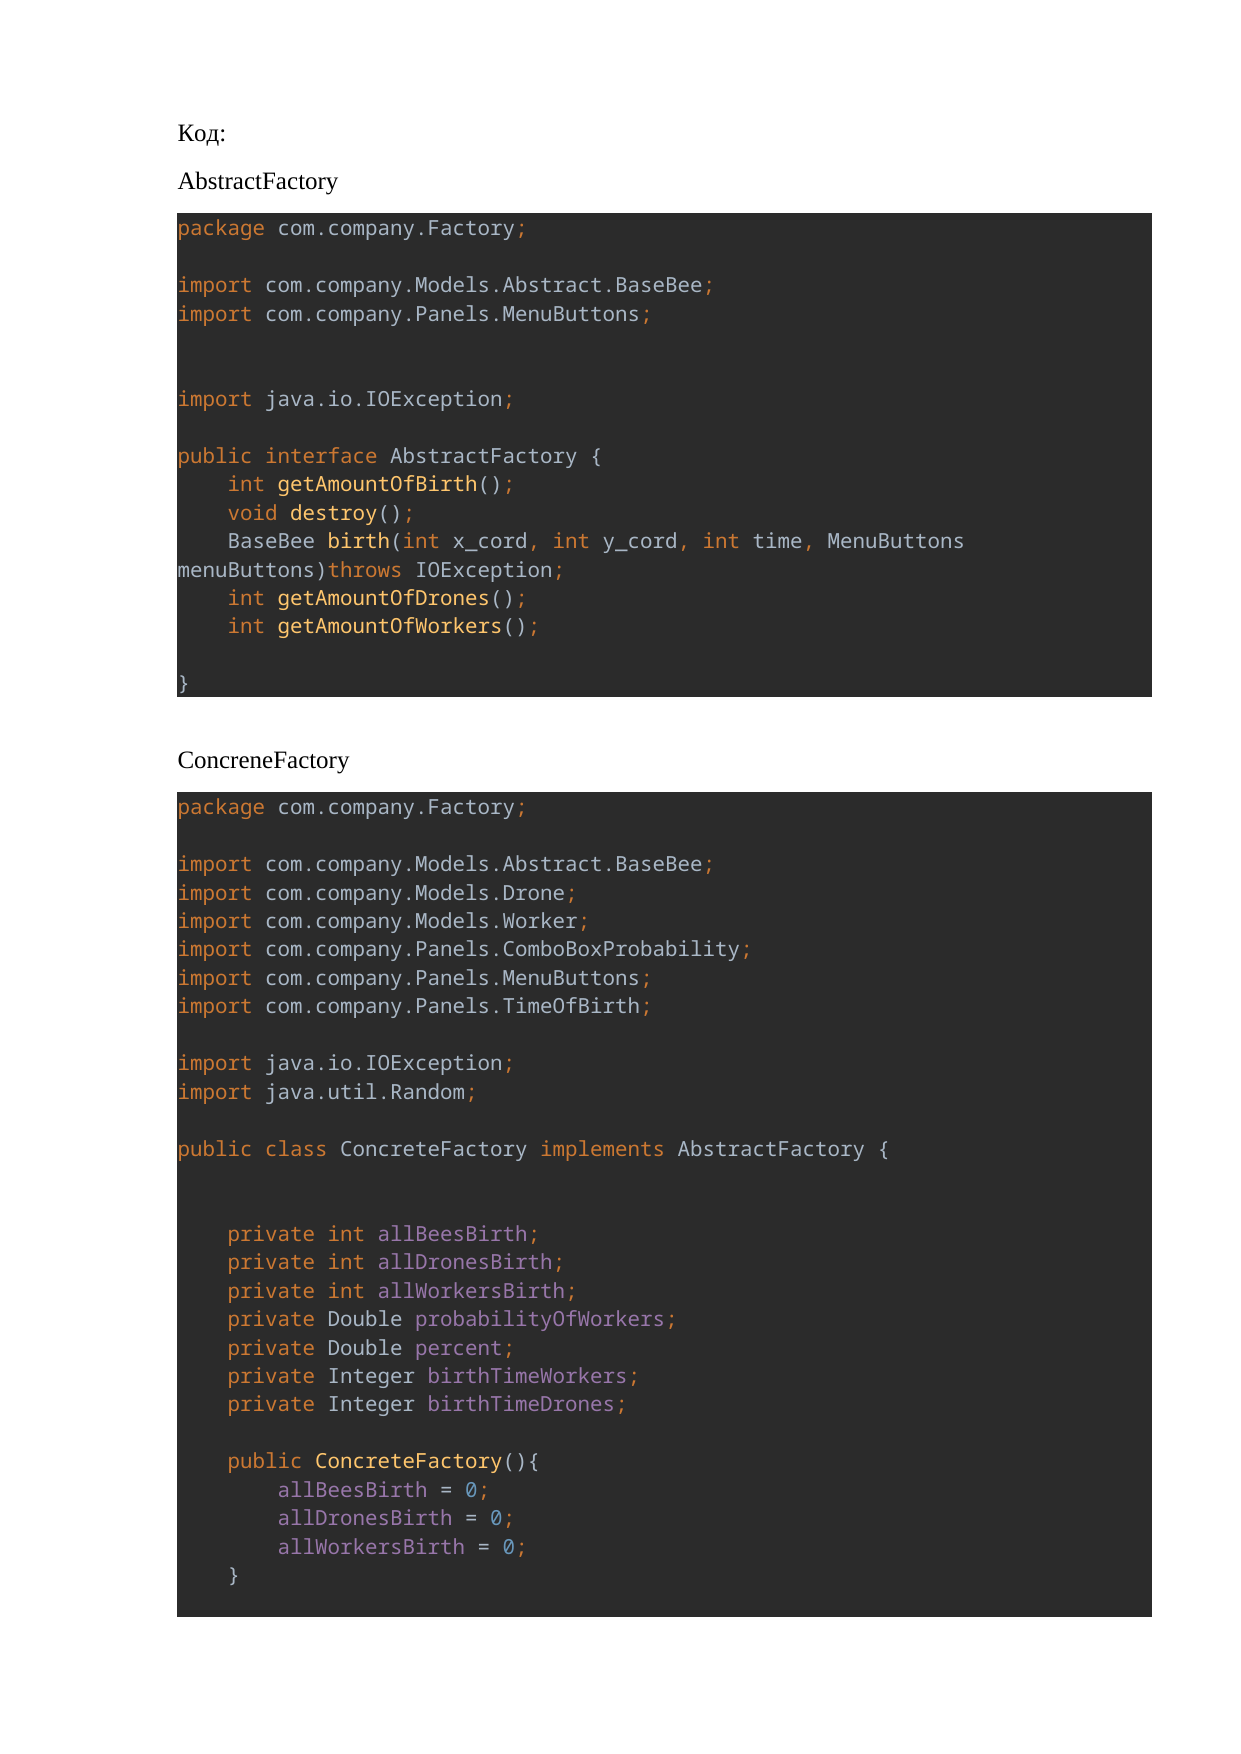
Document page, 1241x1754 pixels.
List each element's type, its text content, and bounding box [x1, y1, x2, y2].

text ConcreneFactory [177, 745, 1152, 773]
text AbstractFactory [177, 166, 1152, 194]
text Код: [177, 118, 1152, 147]
text package com.company.Factory; import com.company.Models.Abstract.BaseBee; import com.company.Panels.MenuButtons; import java.io.IOException; public interface AbstractFactory { int getAmountOfBirth(); void destroy(); BaseBee birth(int x_cord, int y_cord, int time, MenuButtons menuButtons)throws IOException; int getAmountOfDrones(); int getAmountOfWorkers(); } [177, 213, 1152, 697]
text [177, 792, 1152, 1617]
